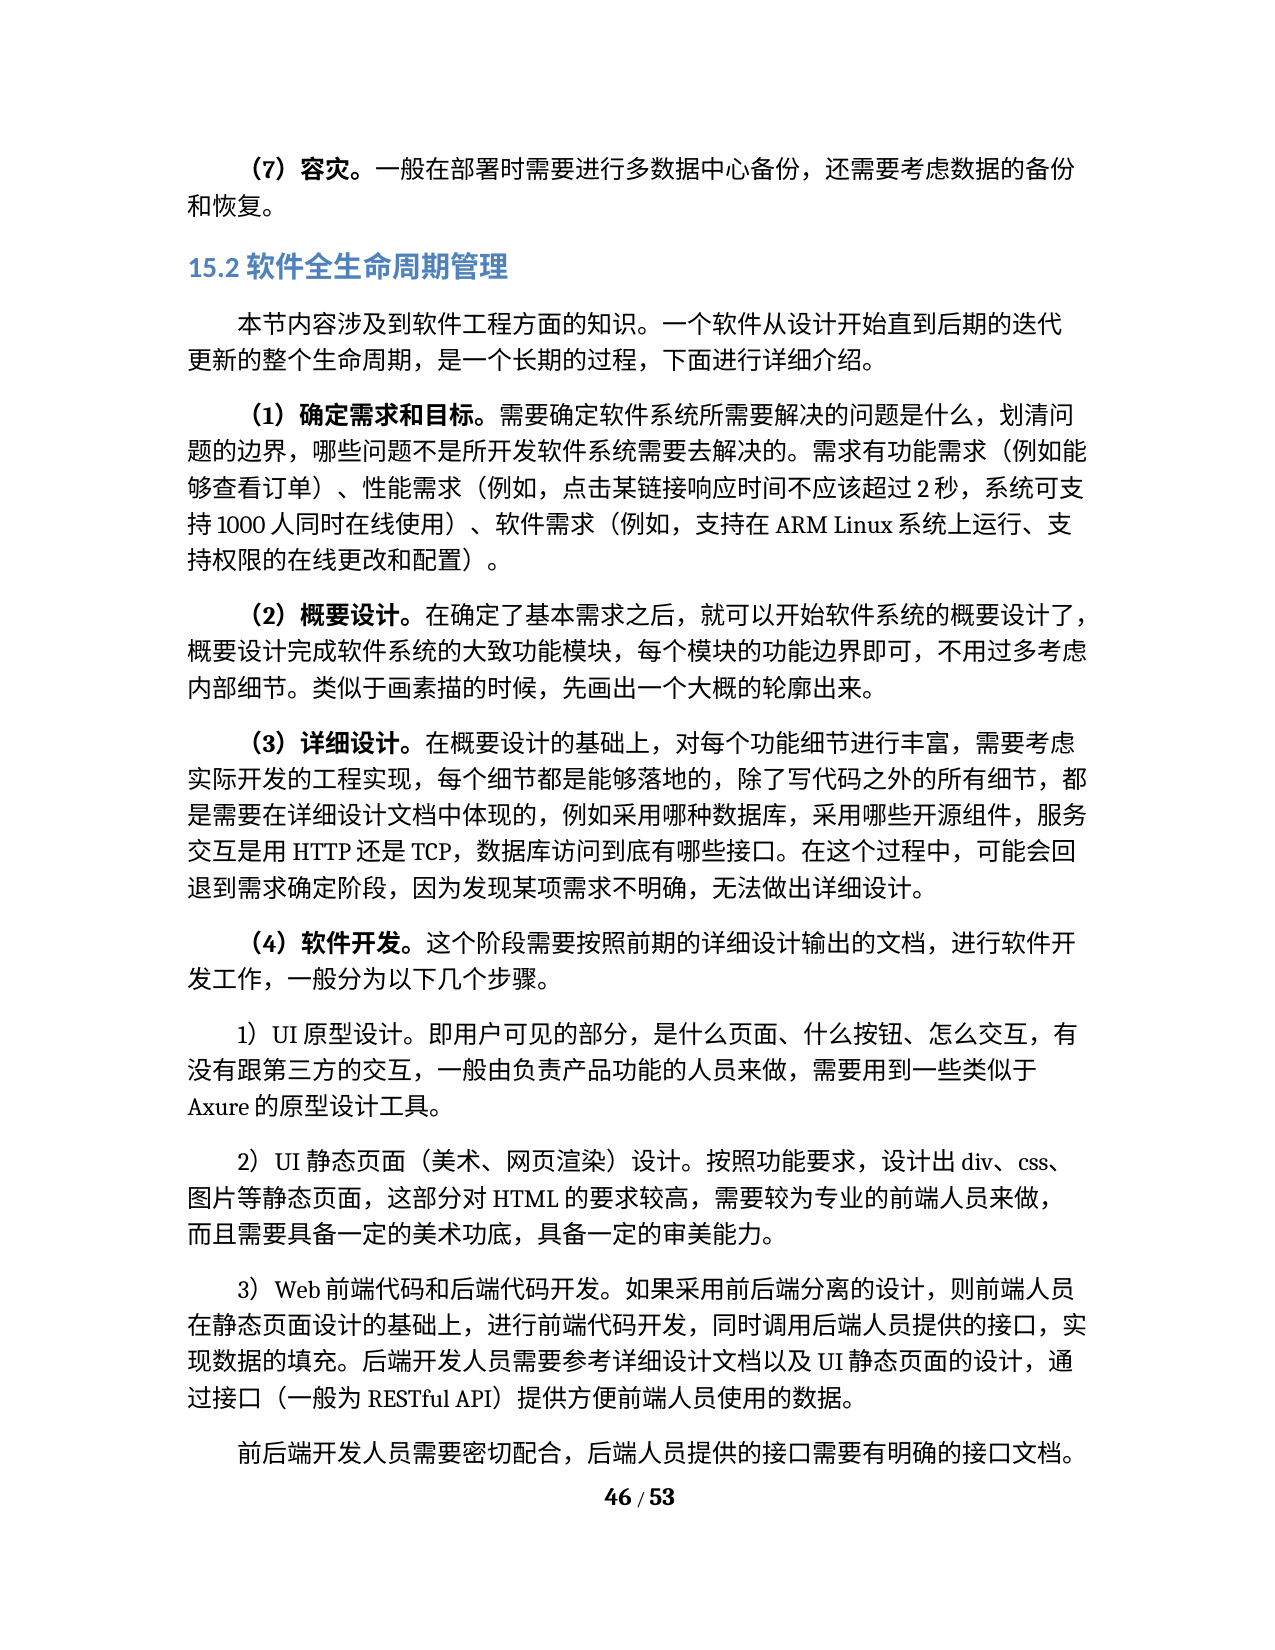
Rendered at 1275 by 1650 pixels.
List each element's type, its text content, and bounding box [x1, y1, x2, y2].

text 前后端开发人员需要密切配合，后端人员提供的接口需要有明确的接口文档。 [187, 1433, 1087, 1469]
text （3）详细设计。在概要设计的基础上，对每个功能细节进行丰富，需要考虑实际开发的工程实现，每个细节都是能够落地的，除了写代码之外的所有细节，都是需要在详细设计文档中体现的，例如采用哪种数据库，采用哪些开源组件，服务交互是用HTTP还是TCP，数据库访问到底有哪些接口。在这个过程中，可能会回退到需求确定阶段，因为发现某项需求不明确，无法做出详细设计。 [187, 723, 1087, 904]
text （4）软件开发。这个阶段需要按照前期的详细设计输出的文档，进行软件开发工作，一般分为以下几个步骤。 [187, 923, 1087, 996]
text 本节内容涉及到软件工程方面的知识。一个软件从设计开始直到后期的迭代更新的整个生命周期，是一个长期的过程，下面进行详细介绍。 [187, 304, 1087, 377]
text （7）容灾。一般在部署时需要进行多数据中心备份，还需要考虑数据的备份和恢复。 [187, 150, 1087, 222]
text （2）概要设计。在确定了基本需求之后，就可以开始软件系统的概要设计了，概要设计完成软件系统的大致功能模块，每个模块的功能边界即可，不用过多考虑内部细节。类似于画素描的时候，先画出一个大概的轮廓出来。 [187, 596, 1087, 704]
text 3）Web前端代码和后端代码开发。如果采用前后端分离的设计，则前端人员在静态页面设计的基础上，进行前端代码开发，同时调用后端人员提供的接口，实现数据的填充。后端开发人员需要参考详细设计文档以及UI静态页面的设计，通过接口（一般为RESTful API）提供方便前端人员使用的数据。 [187, 1269, 1087, 1414]
text 1）UI 原型设计。即用户可见的部分，是什么页面、什么按钮、怎么交互，有没有跟第三方的交互，一般由负责产品功能的人员来做，需要用到一些类似于Axure的原型设计工具。 [187, 1014, 1087, 1123]
subtitle 15.2 软件全生命周期管理 [187, 243, 1087, 286]
text 2）UI 静态页面（美术、网页渲染）设计。按照功能要求，设计出 div、css、图片等静态页面，这部分对HTML 的要求较高，需要较为专业的前端人员来做，而且需要具备一定的美术功底，具备一定的审美能力。 [187, 1142, 1087, 1251]
